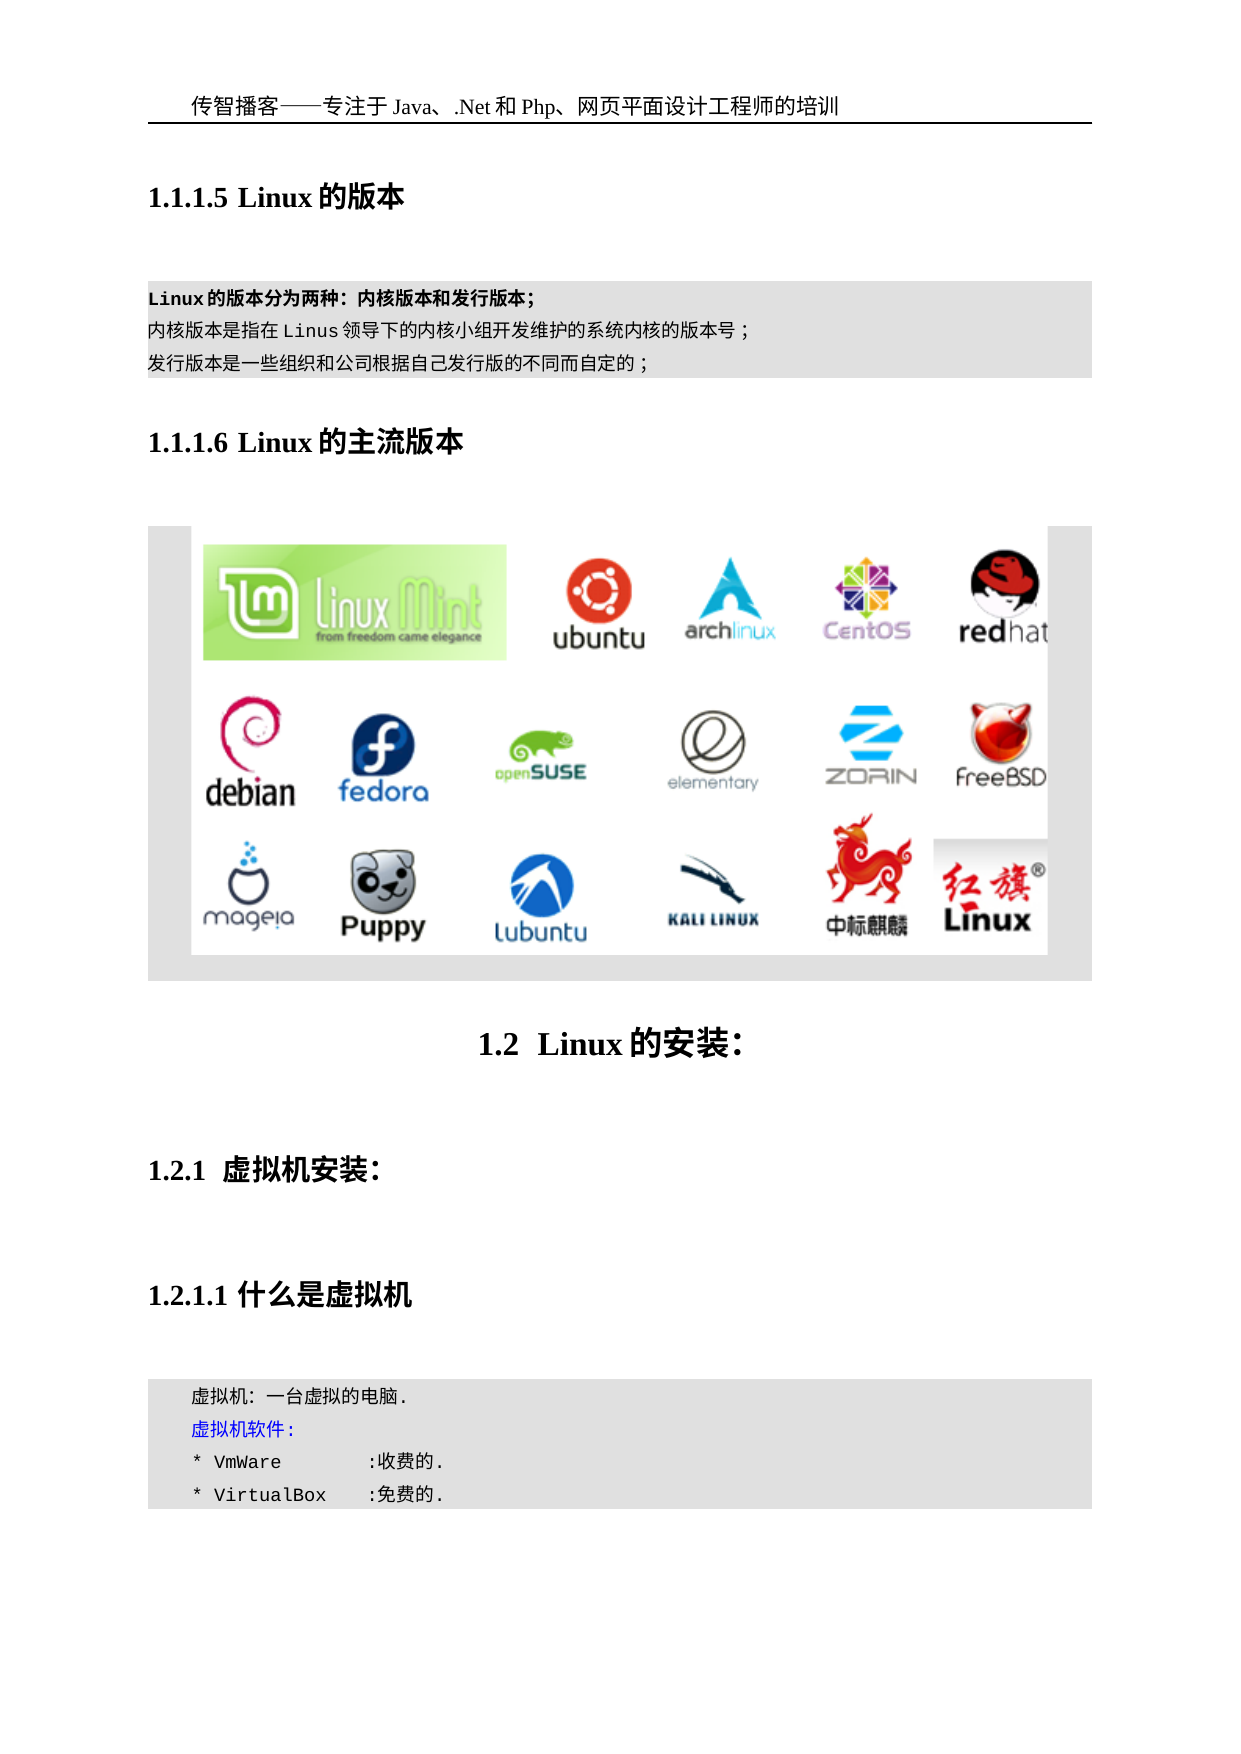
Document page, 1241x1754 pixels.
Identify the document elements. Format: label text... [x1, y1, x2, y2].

subtitle 什么是虚拟机 [148, 1261, 1092, 1326]
text * VirtualBox :免费的. [148, 1477, 1092, 1509]
subtitle Linux的安装： [148, 1008, 1092, 1073]
subtitle Linux的版本 [148, 162, 1092, 227]
text * VmWare :收费的. [148, 1444, 1092, 1477]
picture [191, 526, 1048, 955]
subtitle 虚拟机安装： [148, 1136, 1092, 1201]
text 虚拟机：一台虚拟的电脑. [148, 1379, 1092, 1412]
text Linux的版本分为两种：内核版本和发行版本； 内核版本是指在Linus领导下的内核小组开发维护的系统内核的版本号 ； 发行版本是一些组织和公司根据自己发行版的不同而自定的 ； [148, 281, 1092, 378]
subtitle Linux的主流版本 [148, 407, 1092, 472]
text 虚拟机软件: [148, 1412, 1092, 1444]
